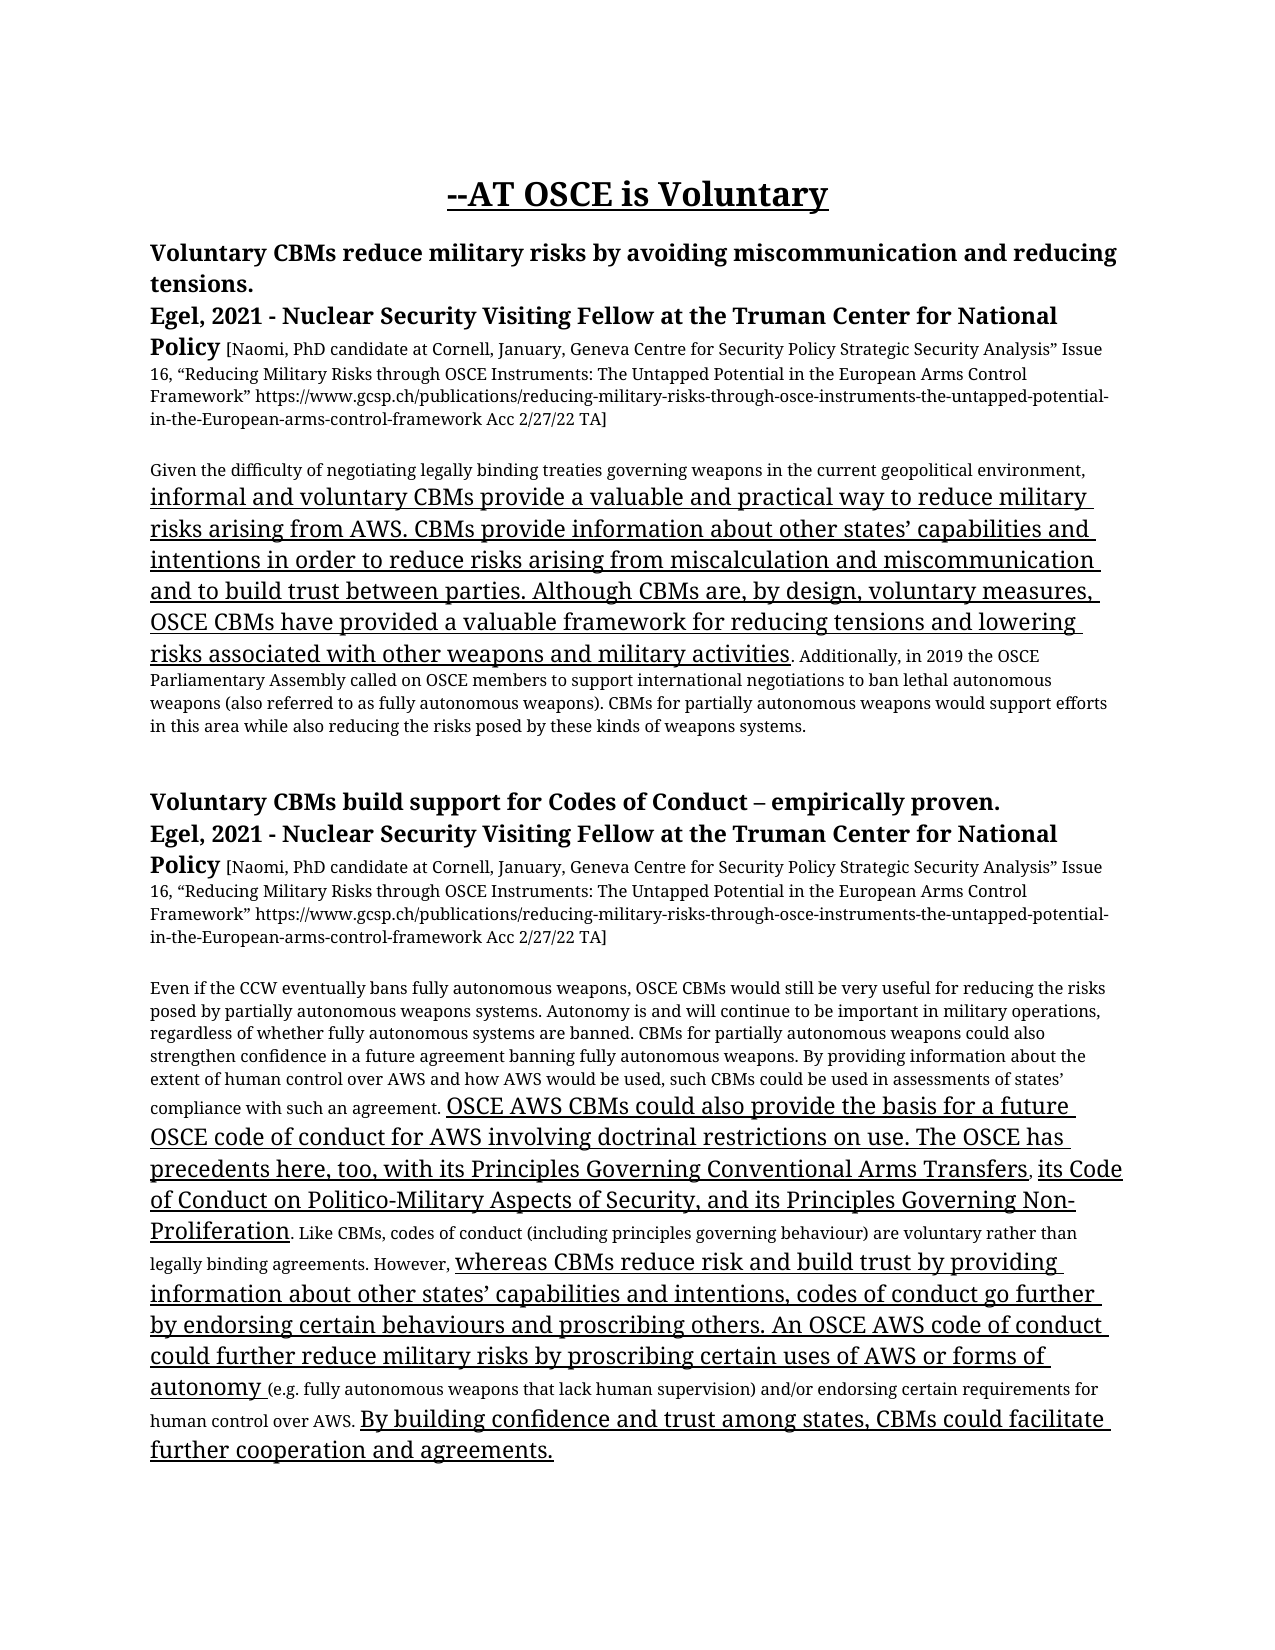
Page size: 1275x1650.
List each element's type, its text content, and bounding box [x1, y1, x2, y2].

text Egel, 2021 - Nuclear Security Visiting Fellow at the Truman Center for National Policy [Naomi, PhD candidate at Cornell, January, Geneva Centre for Security Policy Strategic Security Analysis” Issue 16, “Reducing Military Risks through OSCE Instruments: The Untapped Potential in the European Arms Control Framework” https://www.gcsp.ch/publications/reducing-military-risks-through-osce-instruments-the-untapped-potential-in-the-European-arms-control-framework Acc 2/27/22 TA] [150, 299, 1125, 430]
text Given the difficulty of negotiating legally binding treaties governing weapons in the current geopolitical environment, informal and voluntary CBMs provide a valuable and practical way to reduce military risks arising from AWS. CBMs provide information about other states’ capabilities and intentions in order to reduce risks arising from miscalculation and miscommunication and to build trust between parties. Although CBMs are, by design, voluntary measures, OSCE CBMs have provided a valuable framework for reducing tensions and lowering risks associated with other weapons and military activities. Additionally, in 2019 the OSCE Parliamentary Assembly called on OSCE members to support international negotiations to ban lethal autonomous weapons (also referred to as fully autonomous weapons). CBMs for partially autonomous weapons would support efforts in this area while also reducing the risks posed by these kinds of weapons systems. [150, 459, 1125, 737]
text Egel, 2021 - Nuclear Security Visiting Fellow at the Truman Center for National Policy [Naomi, PhD candidate at Cornell, January, Geneva Centre for Security Policy Strategic Security Analysis” Issue 16, “Reducing Military Risks through OSCE Instruments: The Untapped Potential in the European Arms Control Framework” https://www.gcsp.ch/publications/reducing-military-risks-through-osce-instruments-the-untapped-potential-in-the-European-arms-control-framework Acc 2/27/22 TA] [150, 817, 1125, 948]
text Voluntary CBMs build support for Codes of Conduct – empirically proven. [150, 786, 1125, 817]
text Even if the CCW eventually bans fully autonomous weapons, OSCE CBMs would still be very useful for reducing the risks posed by partially autonomous weapons systems. Autonomy is and will continue to be important in military operations, regardless of whether fully autonomous systems are banned. CBMs for partially autonomous weapons could also strengthen confidence in a future agreement banning fully autonomous weapons. By providing information about the extent of human control over AWS and how AWS would be used, such CBMs could be used in assessments of states’ compliance with such an agreement. OSCE AWS CBMs could also provide the basis for a future OSCE code of conduct for AWS involving doctrinal restrictions on use. The OSCE has precedents here, too, with its Principles Governing Conventional Arms Transfers, its Code of Conduct on Politico-Military Aspects of Security, and its Principles Governing Non-Proliferation. Like CBMs, codes of conduct (including principles governing behaviour) are voluntary rather than legally binding agreements. However, whereas CBMs reduce risk and build trust by providing information about other states’ capabilities and intentions, codes of conduct go further by endorsing certain behaviours and proscribing others. An OSCE AWS code of conduct could further reduce military risks by proscribing certain uses of AWS or forms of autonomy (e.g. fully autonomous weapons that lack human supervision) and/or endorsing certain requirements for human control over AWS. By building confidence and trust among states, CBMs could facilitate further cooperation and agreements. [150, 977, 1125, 1465]
text Voluntary CBMs reduce military risks by avoiding miscommunication and reducing tensions. [150, 237, 1125, 299]
text --AT OSCE is Voluntary [150, 171, 1125, 216]
